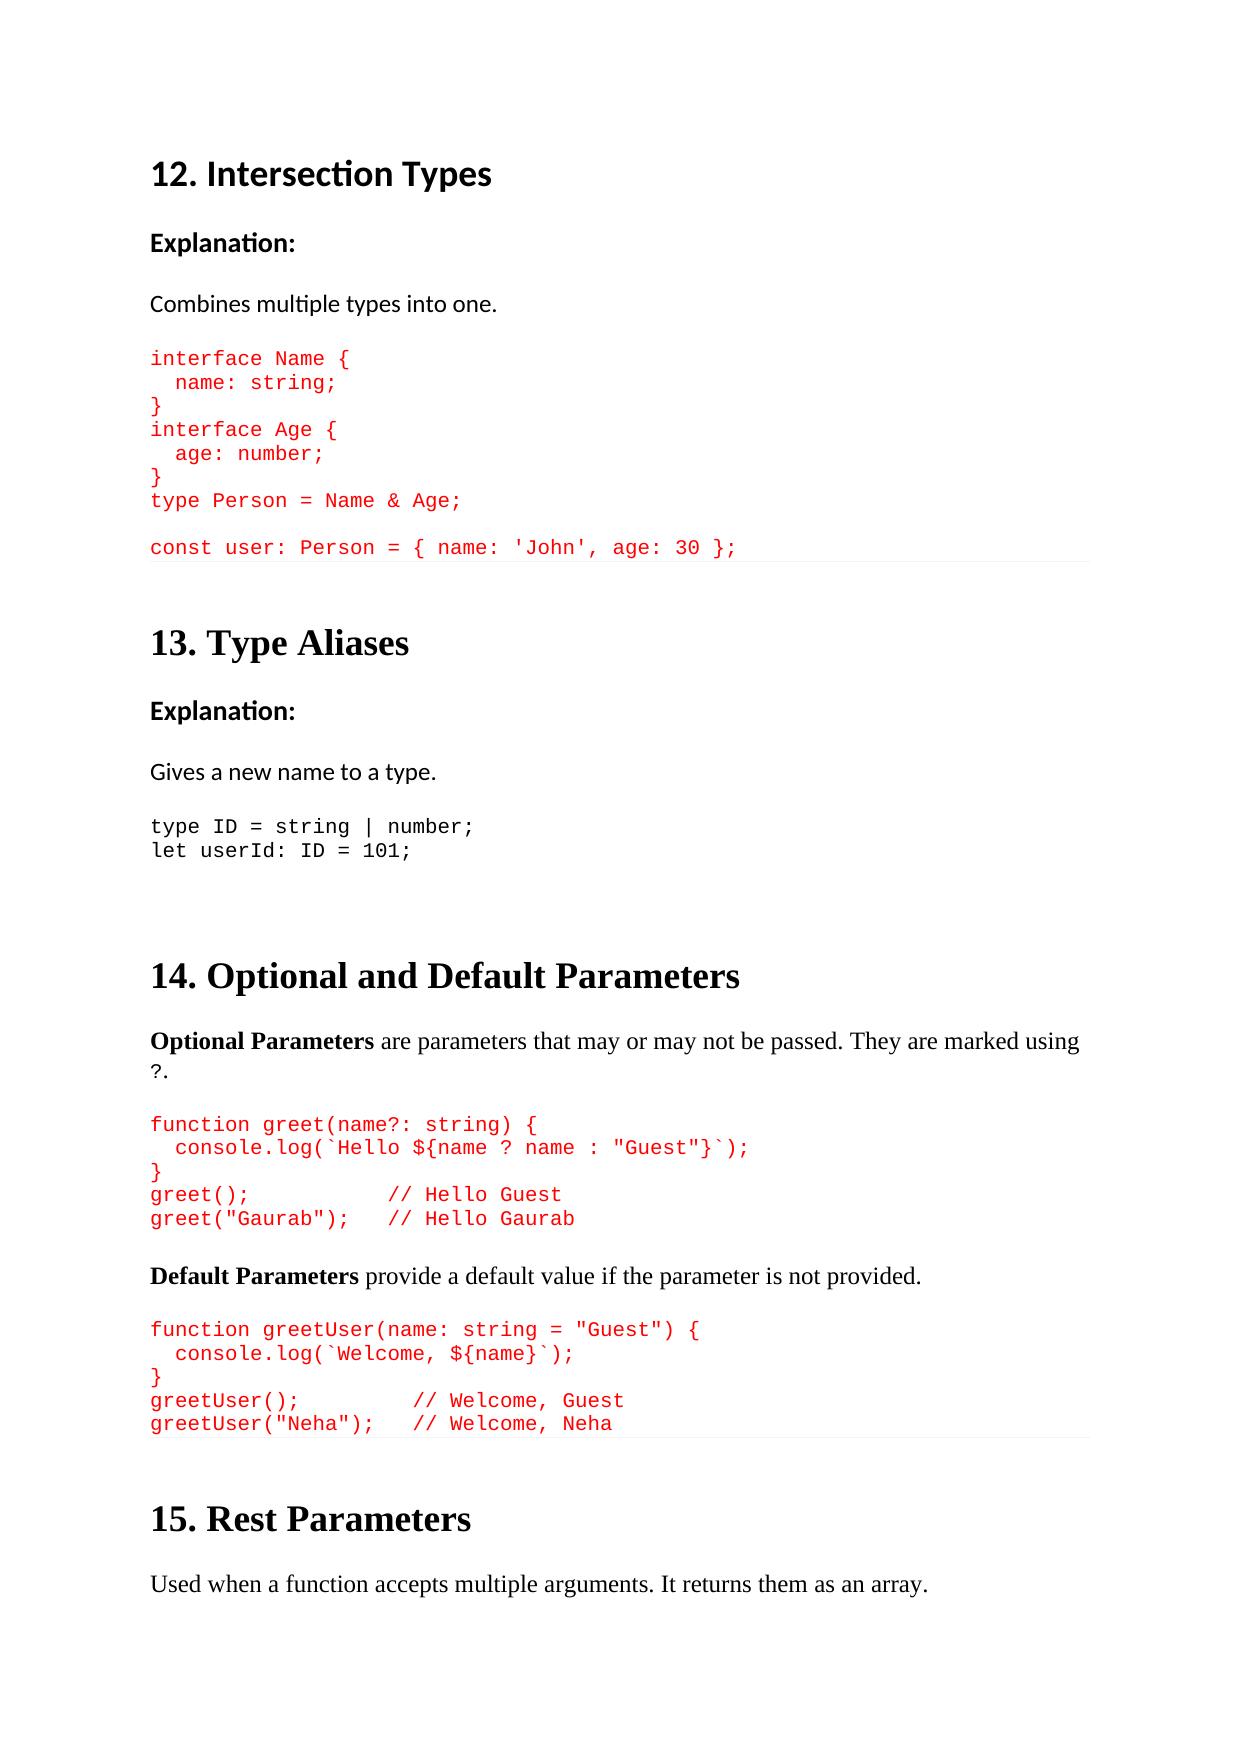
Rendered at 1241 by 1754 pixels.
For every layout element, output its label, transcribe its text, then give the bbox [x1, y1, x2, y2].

text interface Age { [150, 419, 1090, 443]
text greet("Gaurab"); // Hello Gaurab [150, 1208, 1090, 1232]
subtitle 15. Rest Parameters [150, 1497, 1090, 1540]
text function greetUser(name: string = "Guest") { [150, 1319, 1090, 1342]
text Explanation: [150, 693, 1090, 727]
text name: string; [150, 372, 1090, 396]
text Used when a function accepts multiple arguments. It returns them as an array. [150, 1569, 1090, 1598]
text } [150, 1161, 1090, 1184]
text Explanation: [150, 225, 1090, 259]
text console.log(`Welcome, ${name}`); [150, 1342, 1090, 1366]
text 12. Intersection Types [150, 150, 1090, 196]
text Gives a new name to a type. [150, 757, 1090, 787]
subtitle 13. Type Aliases [150, 621, 1090, 664]
text greet(); // Hello Guest [150, 1184, 1090, 1208]
text interface Name { [150, 348, 1090, 372]
text Default Parameters provide a default value if the parameter is not provided. [150, 1261, 1090, 1290]
text age: number; [150, 443, 1090, 466]
text } [150, 396, 1090, 419]
text } [150, 466, 1090, 490]
subtitle 14. Optional and Default Parameters [150, 954, 1090, 997]
text greetUser(); // Welcome, Guest [150, 1390, 1090, 1413]
text } [150, 1366, 1090, 1390]
text Optional Parameters are parameters that may or may not be passed. They are marked using ?. [150, 1026, 1090, 1084]
text type ID = string | number; [150, 816, 1090, 840]
text console.log(`Hello ${name ? name : "Guest"}`); [150, 1137, 1090, 1161]
text type Person = Name & Age; [150, 490, 1090, 514]
text Combines multiple types into one. [150, 288, 1090, 319]
text function greet(name?: string) { [150, 1113, 1090, 1137]
text const user: Person = { name: 'John', age: 30 }; [150, 537, 1090, 561]
text greetUser("Neha"); // Welcome, Neha [150, 1413, 1090, 1437]
text let userId: ID = 101; [150, 840, 1090, 863]
